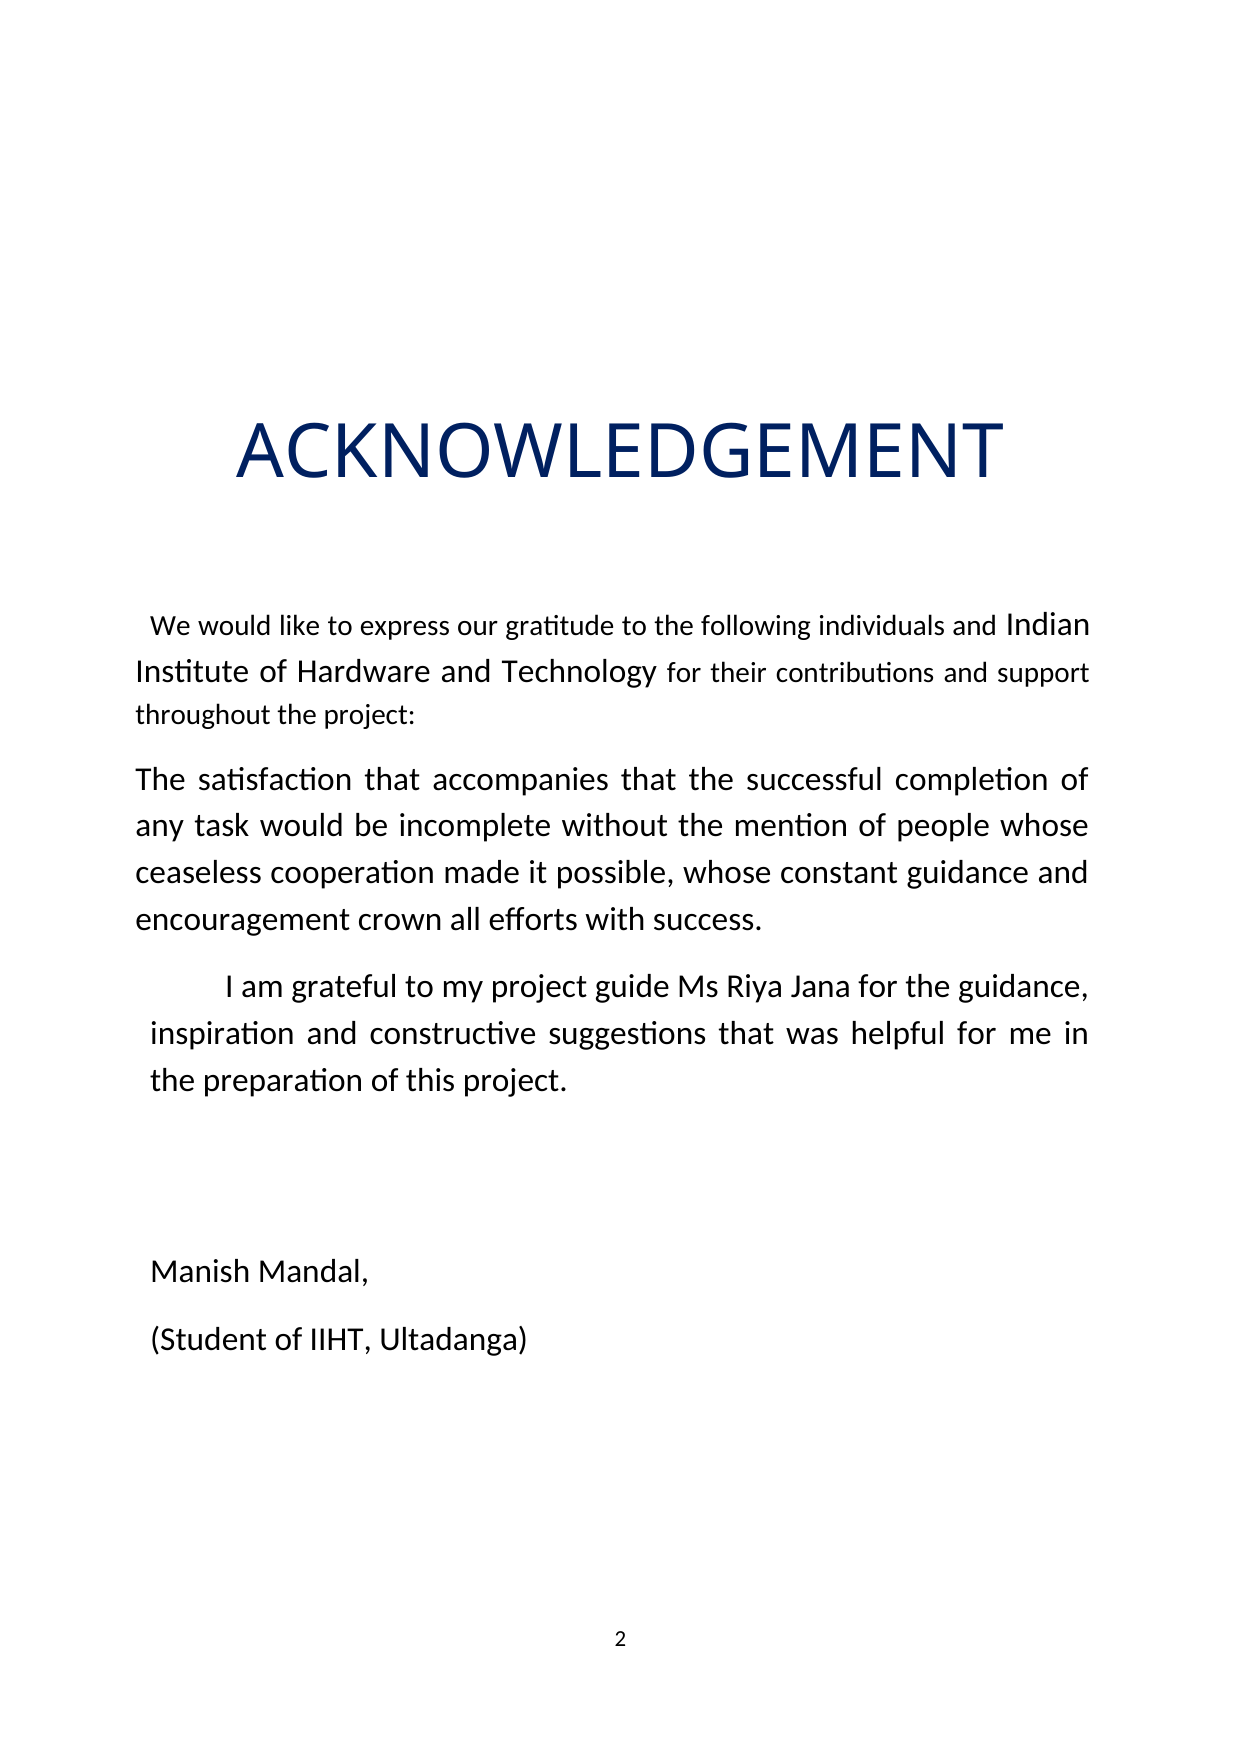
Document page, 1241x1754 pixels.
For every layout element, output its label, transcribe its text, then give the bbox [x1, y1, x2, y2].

text We would like to express our gratitude to the following individuals and Indian Institute of Hardware and Technology for their contributions and support throughout the project: [135, 603, 1090, 731]
text (Student of IIHT, Ultadanga) [150, 1318, 1090, 1358]
text I am grateful to my project guide Ms Riya Jana for the guidance, inspiration and constructive suggestions that was helpful for me in the preparation of this project. [150, 966, 1090, 1100]
text ACKNOWLEDGEMENT [150, 397, 1090, 499]
text The satisfaction that accompanies that the successful completion of any task would be incomplete without the mention of people whose ceaseless cooperation made it possible, whose constant guidance and encouragement crown all efforts with success. [135, 758, 1090, 939]
text Manish Mandal, [150, 1250, 1090, 1291]
